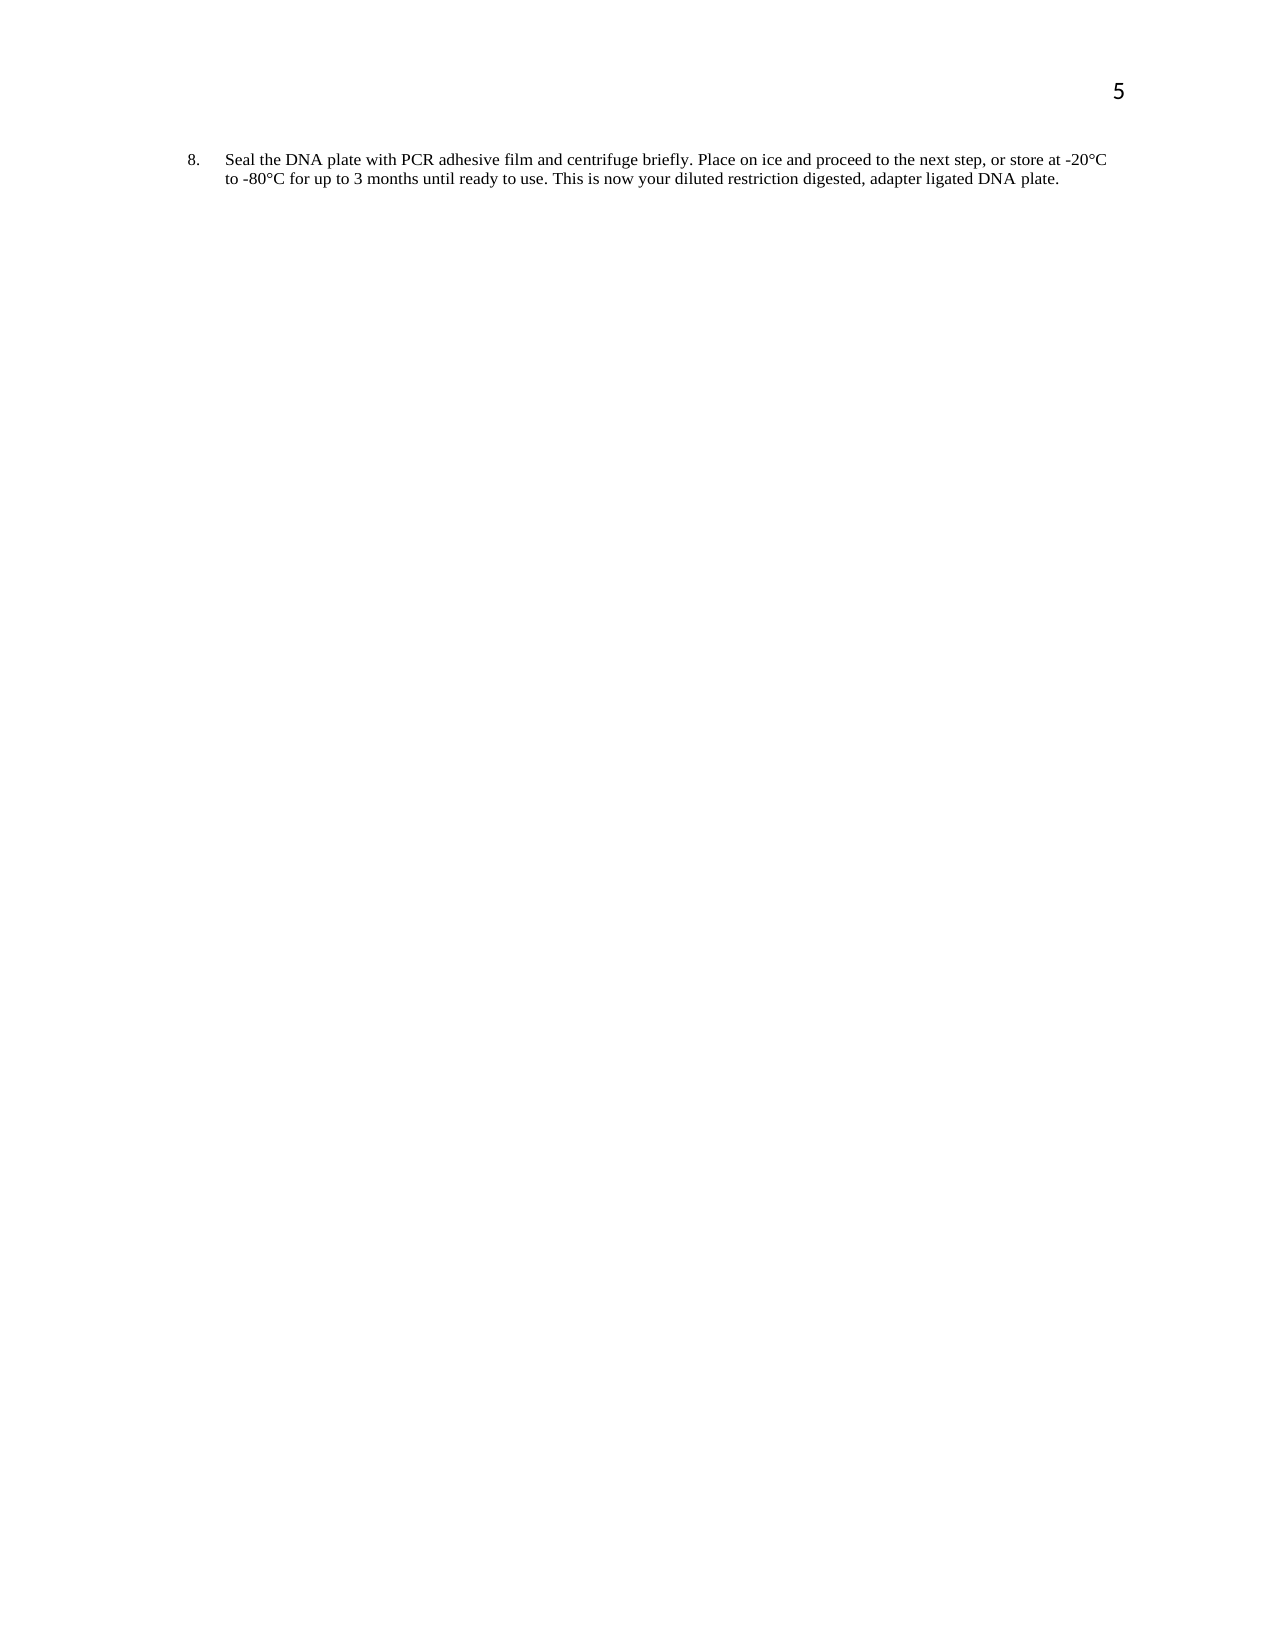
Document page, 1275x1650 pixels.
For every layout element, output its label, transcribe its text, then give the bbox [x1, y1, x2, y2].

list Seal the DNA plate with PCR adhesive film and centrifuge briefly. Place on ice and proceed to the next step, or store at -20°C to -80°C for up to 3 months until ready to use. This is now your diluted restriction digested, adapter ligated DNA plate. [187, 150, 1125, 188]
